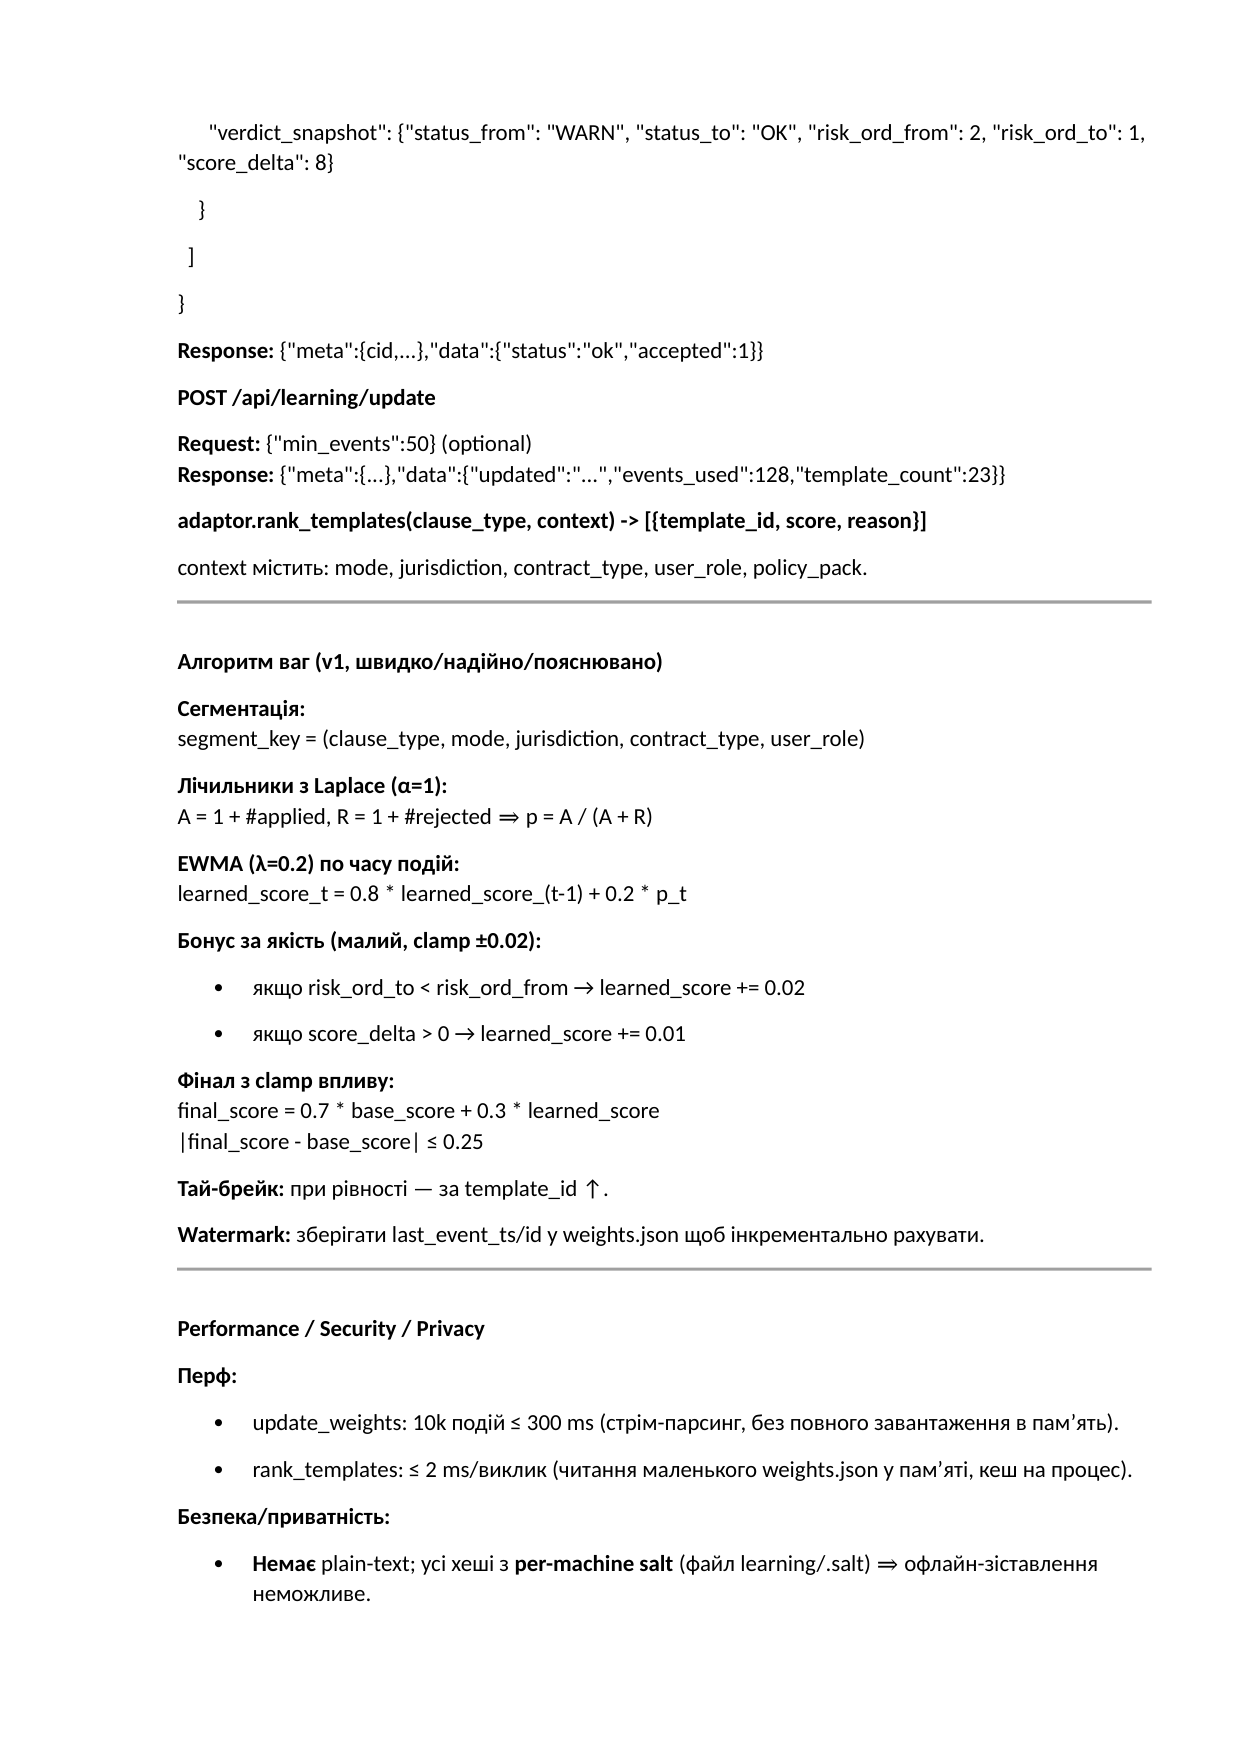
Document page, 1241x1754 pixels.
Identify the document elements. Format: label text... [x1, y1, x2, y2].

text POST /api/learning/update [177, 383, 1152, 411]
text Алгоритм ваг (v1, швидко/надійно/пояснювано) [177, 647, 1152, 675]
text Перф: [177, 1361, 1152, 1389]
text context містить: mode, jurisdiction, contract_type, user_role, policy_pack. [177, 553, 1152, 582]
list update_weights: 10k подій ≤ 300 ms (стрім-парсинг, без повного завантаження в пам’ять). [215, 1408, 1152, 1436]
text Сегментація: segment_key = (clause_type, mode, jurisdiction, contract_type, user_role) [177, 694, 1152, 752]
text Тай-брейк: при рівності — за template_id ↑. [177, 1174, 1152, 1202]
text Лічильники з Laplace (α=1): A = 1 + #applied, R = 1 + #rejected ⇒ p = A / (A + R) [177, 771, 1152, 830]
list rank_templates: ≤ 2 ms/виклик (читання маленького weights.json у пам’яті, кеш на процес). [215, 1455, 1152, 1483]
text Request: {"min_events":50} (optional) Response: {"meta":{...},"data":{"updated":"...","events_used":128,"template_count":23}} [177, 429, 1152, 488]
text ] [177, 242, 1152, 270]
text Performance / Security / Privacy [177, 1314, 1152, 1342]
list якщо score_delta > 0 → learned_score += 0.01 [215, 1019, 1152, 1048]
text Response: {"meta":{cid,...},"data":{"status":"ok","accepted":1}} [177, 336, 1152, 364]
text EWMA (λ=0.2) по часу подій: learned_score_t = 0.8 * learned_score_(t-1) + 0.2 * p_t [177, 849, 1152, 907]
text } [177, 289, 1152, 317]
text adaptor.rank_templates(clause_type, context) -> [{template_id, score, reason}] [177, 507, 1152, 535]
text Бонус за якість (малий, clamp ±0.02): [177, 926, 1152, 954]
text } [177, 195, 1152, 223]
text "verdict_snapshot": {"status_from": "WARN", "status_to": "OK", "risk_ord_from": 2, "risk_ord_to": 1, "score_delta": 8} [177, 118, 1152, 176]
text Безпека/приватність: [177, 1502, 1152, 1530]
list якщо risk_ord_to < risk_ord_from → learned_score += 0.02 [215, 973, 1152, 1001]
text Фінал з clamp впливу: final_score = 0.7 * base_score + 0.3 * learned_score |final_score - base_score| ≤ 0.25 [177, 1066, 1152, 1155]
text Watermark: зберігати last_event_ts/id у weights.json щоб інкрементально рахувати. [177, 1221, 1152, 1249]
list Немає plain-text; усі хеші з per-machine salt (файл learning/.salt) ⇒ офлайн-зіставлення неможливе. [215, 1549, 1152, 1607]
